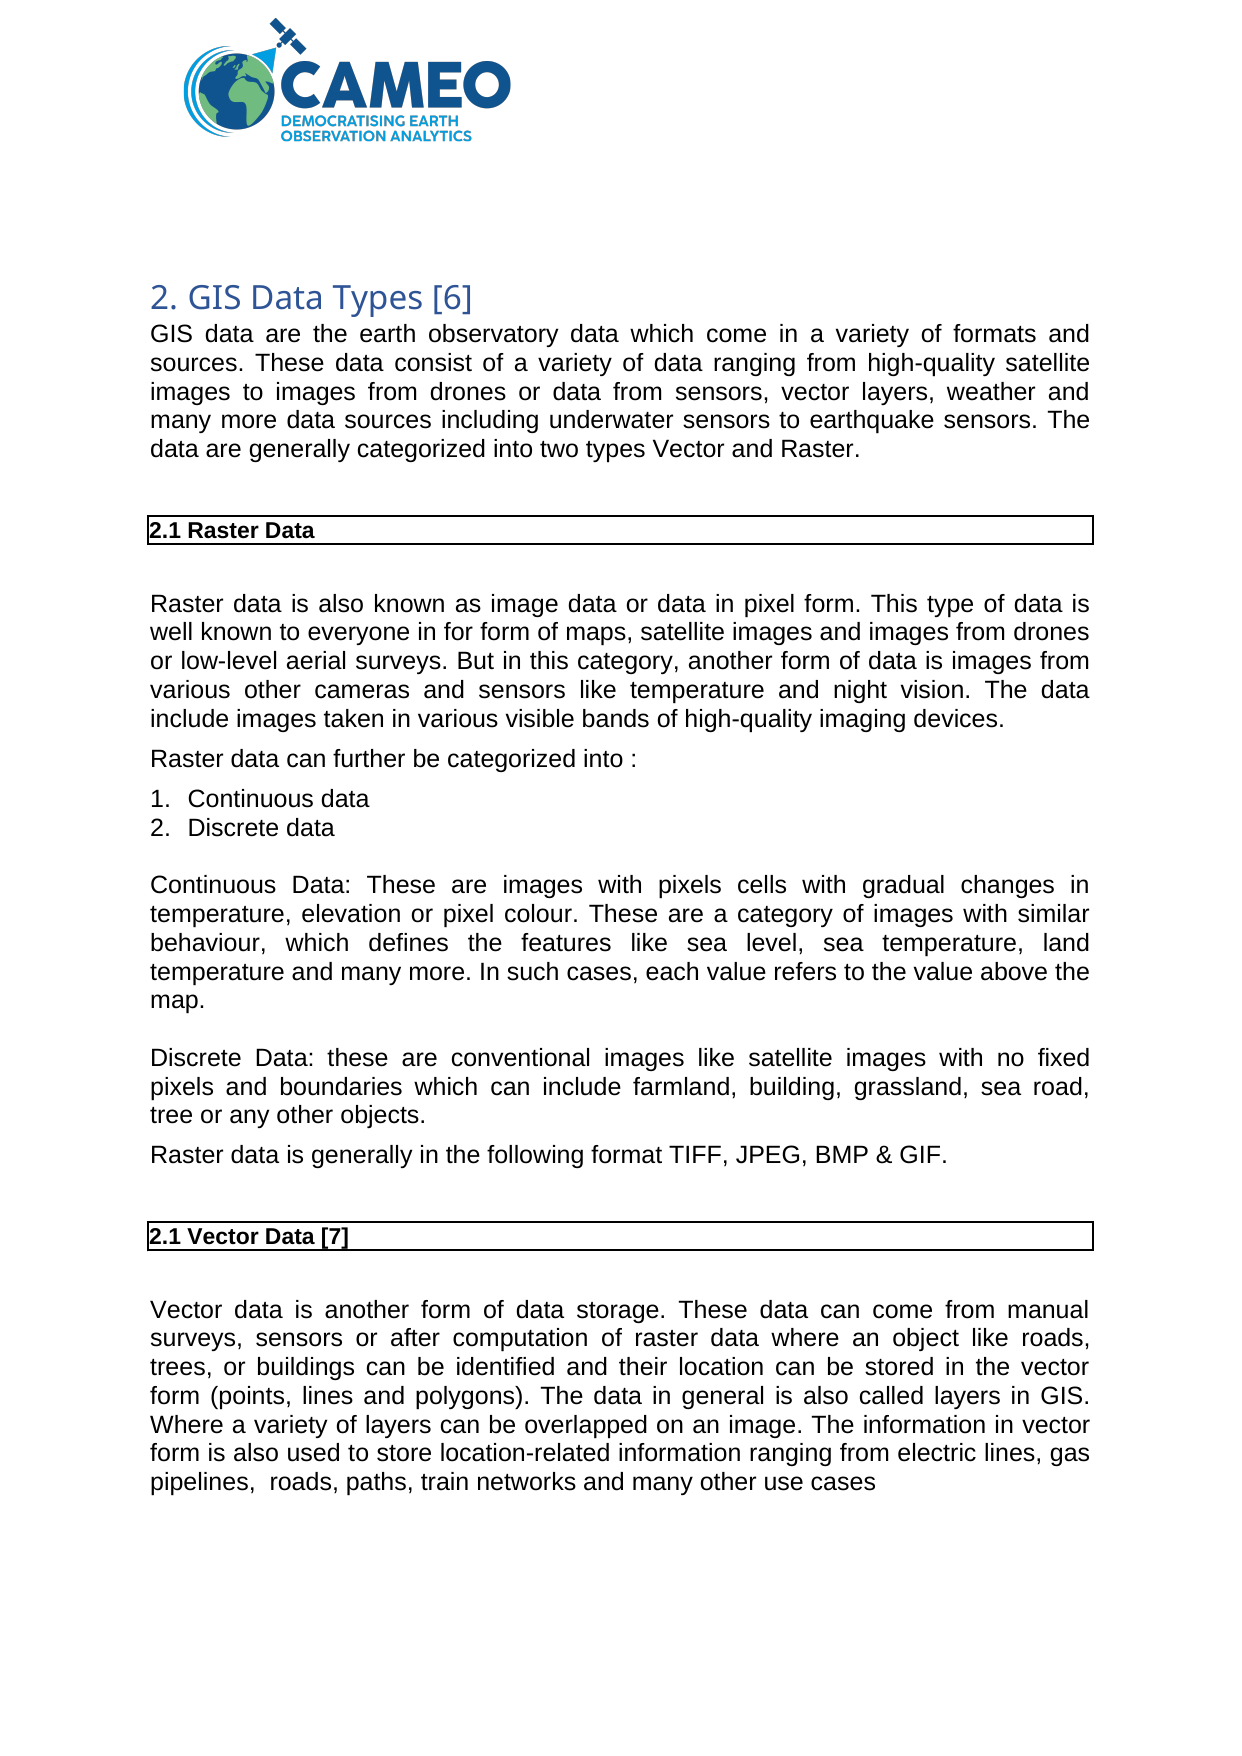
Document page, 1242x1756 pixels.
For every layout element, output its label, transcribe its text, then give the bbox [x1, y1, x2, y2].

text Raster data is also known as image data or data in pixel form. This type of data is well known to everyone in for form of maps, satellite images and images from drones or low-level aerial surveys. But in this category, another form of data is images from various other cameras and sensors like temperature and night vision. The data include images taken in various visible bands of high-quality imaging devices. [150, 588, 1092, 732]
text Vector data is another form of data storage. These data can come from manual surveys, sensors or after computation of raster data where an object like roads, trees, or buildings can be identified and their location can be stored in the vector form (points, lines and polygons). The data in general is also called layers in GIS. Where a variety of layers can be overlapped on an image. The information in vector form is also used to store location-related information ranging from electric lines, gas pipelines, roads, paths, train networks and many other use cases [150, 1295, 1092, 1496]
picture [179, 14, 515, 146]
subtitle 2.1 Raster Data [149, 517, 1092, 543]
list Continuous data [150, 784, 1092, 813]
list Discrete Data: these are conventional images like satellite images with no fixed pixels and boundaries which can include farmland, building, grassland, sea road, tree or any other objects. [150, 1043, 1092, 1129]
text Raster data can further be categorized into : [150, 744, 1092, 772]
text Raster data is generally in the following format TIFF, JPEG, BMP & GIF. [150, 1140, 1092, 1169]
subtitle 2.1 Vector Data [7] [149, 1223, 1092, 1249]
list Continuous Data: These are images with pixels cells with gradual changes in temperature, elevation or pixel colour. These are a category of images with similar behaviour, which defines the features like sea level, sea temperature, land temperature and many more. In such cases, each value refers to the value above the map. [150, 870, 1092, 1014]
subtitle GIS Data Types [6] [150, 274, 1092, 319]
text GIS data are the earth observatory data which come in a variety of formats and sources. These data consist of a variety of data ranging from high-quality satellite images to images from drones or data from sensors, vector layers, weather and many more data sources including underwater sensors to earthquake sensors. The data are generally categorized into two types Vector and Raster. [150, 319, 1092, 463]
list Discrete data [150, 813, 1092, 841]
